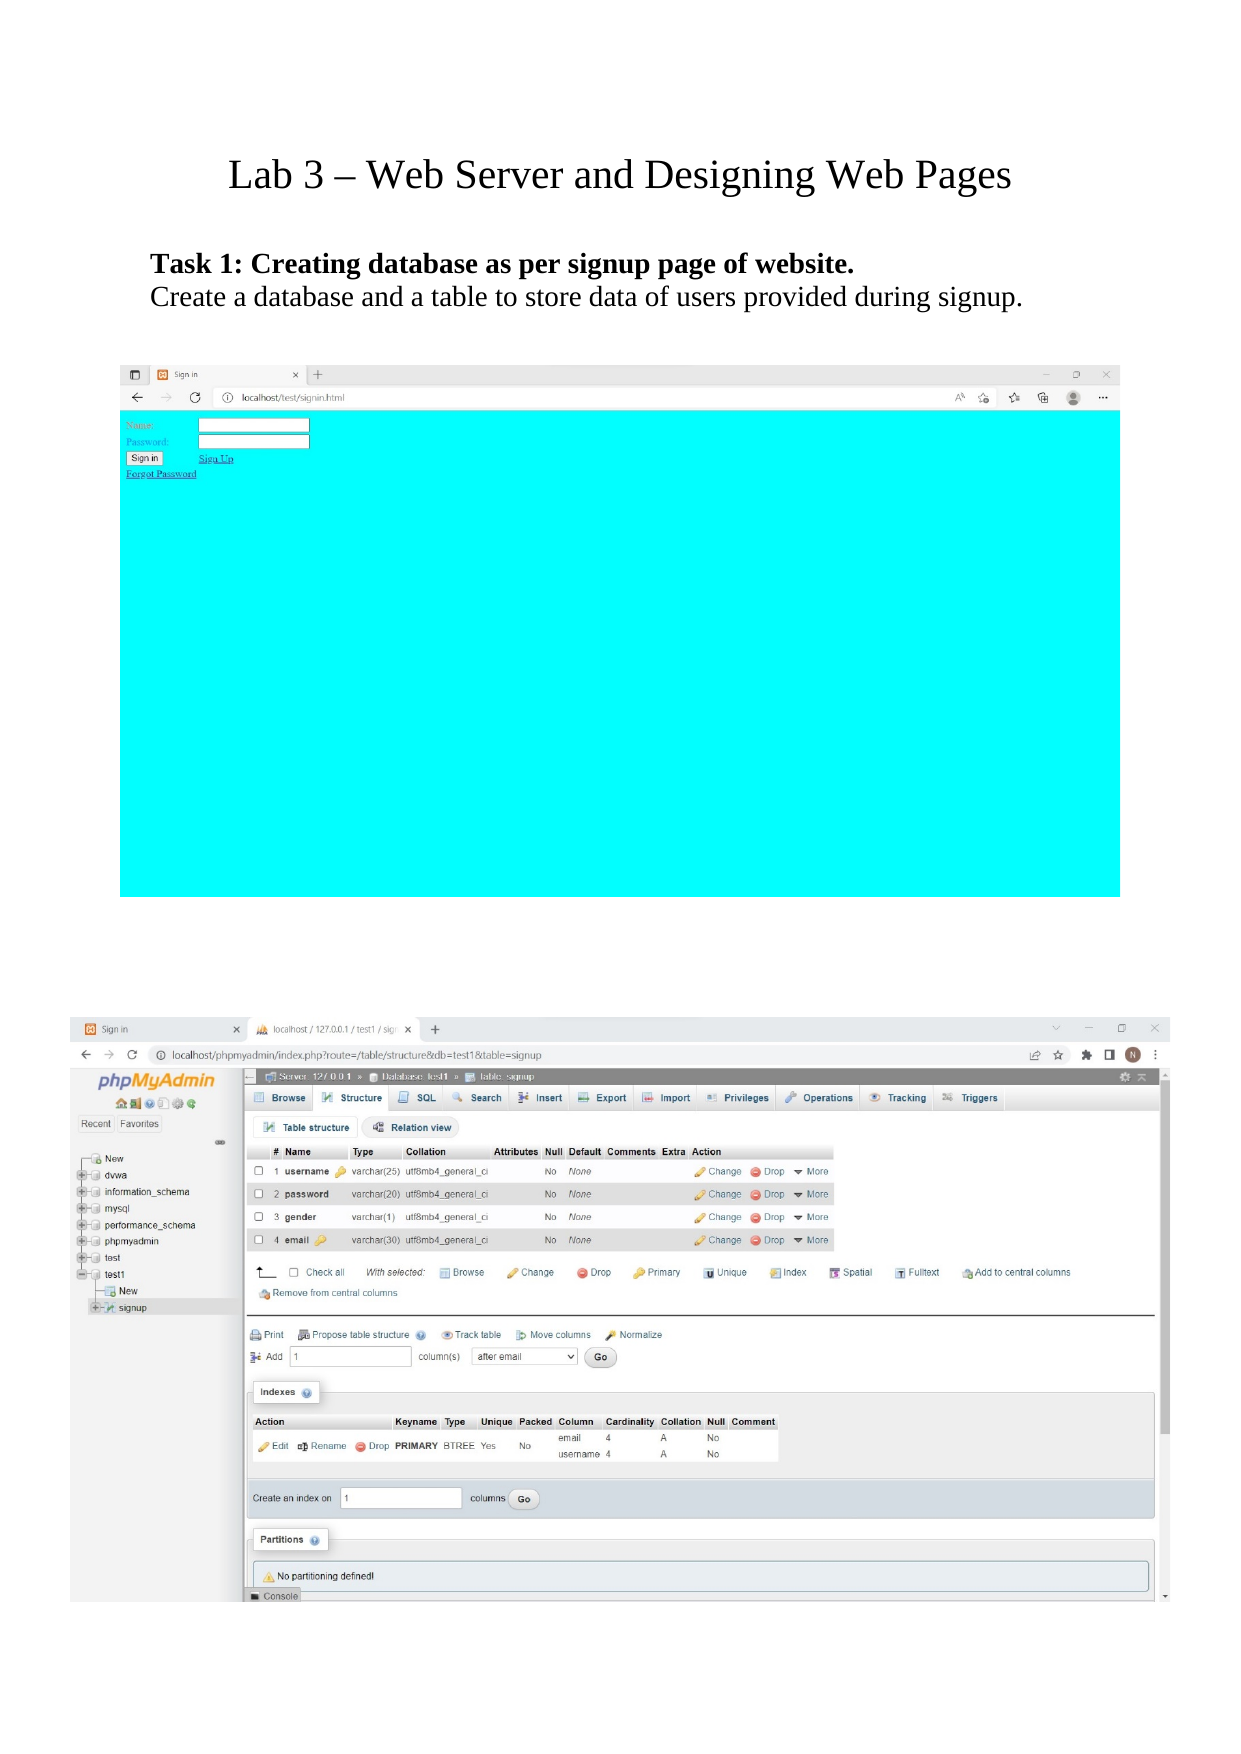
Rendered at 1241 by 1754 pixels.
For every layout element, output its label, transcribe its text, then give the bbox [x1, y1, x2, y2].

text Create a database and a table to store data of users provided during signup. [150, 279, 1090, 313]
picture [120, 365, 1121, 897]
picture [70, 1017, 1171, 1602]
text Task 1: Creating database as per signup page of website. [150, 246, 1090, 279]
text Lab 3 – Web Server and Designing Web Pages [150, 150, 1090, 198]
